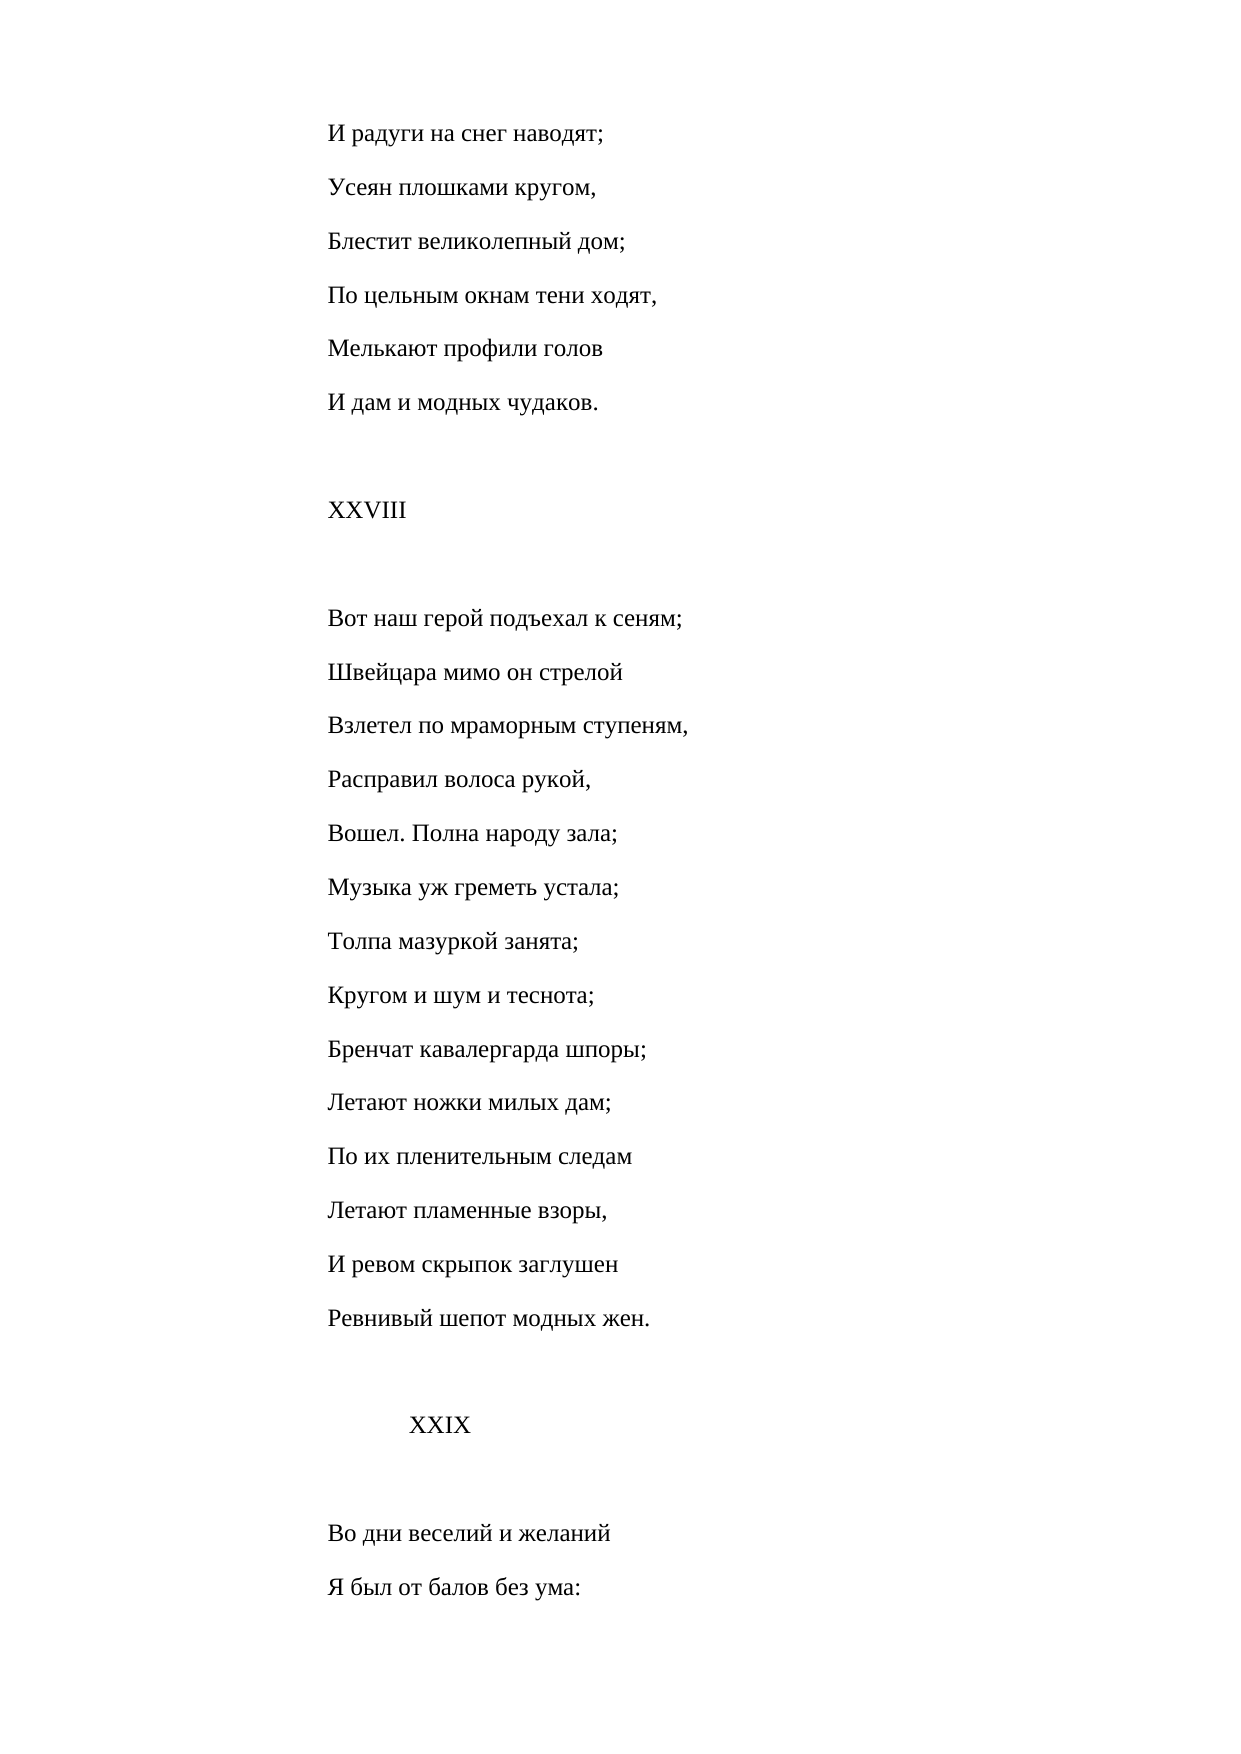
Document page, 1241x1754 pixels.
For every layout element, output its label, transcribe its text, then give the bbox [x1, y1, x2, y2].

text Блестит великолепный дом; [177, 226, 1152, 254]
text Усеян плошками кругом, [177, 172, 1152, 201]
text Кругом и шум и теснота; [177, 980, 1152, 1008]
text Ревнивый шепот модных жен. [177, 1303, 1152, 1332]
text По их пленительным следам [177, 1141, 1152, 1170]
text Мелькают профили голов [177, 333, 1152, 362]
text Во дни веселий и желаний [177, 1518, 1152, 1547]
text По цельным окнам тени ходят, [177, 280, 1152, 308]
text Расправил волоса рукой, [177, 764, 1152, 793]
text Я был от балов без ума: [177, 1572, 1152, 1601]
text XXIX [177, 1411, 1152, 1439]
text Бренчат кавалергарда шпоры; [177, 1034, 1152, 1062]
text Летают ножки милых дам; [177, 1087, 1152, 1116]
text Музыка уж греметь устала; [177, 872, 1152, 901]
text И радуги на снег наводят; [177, 118, 1152, 147]
text Толпа мазуркой занята; [177, 926, 1152, 955]
text Швейцара мимо он стрелой [177, 657, 1152, 685]
text XXVIII [177, 495, 1152, 524]
text И ревом скрыпок заглушен [177, 1249, 1152, 1278]
text Вошел. Полна народу зала; [177, 818, 1152, 847]
text Вот наш герой подъехал к сеням; [177, 603, 1152, 632]
text Взлетел по мраморным ступеням, [177, 711, 1152, 739]
text И дам и модных чудаков. [177, 387, 1152, 416]
text Летают пламенные взоры, [177, 1195, 1152, 1224]
